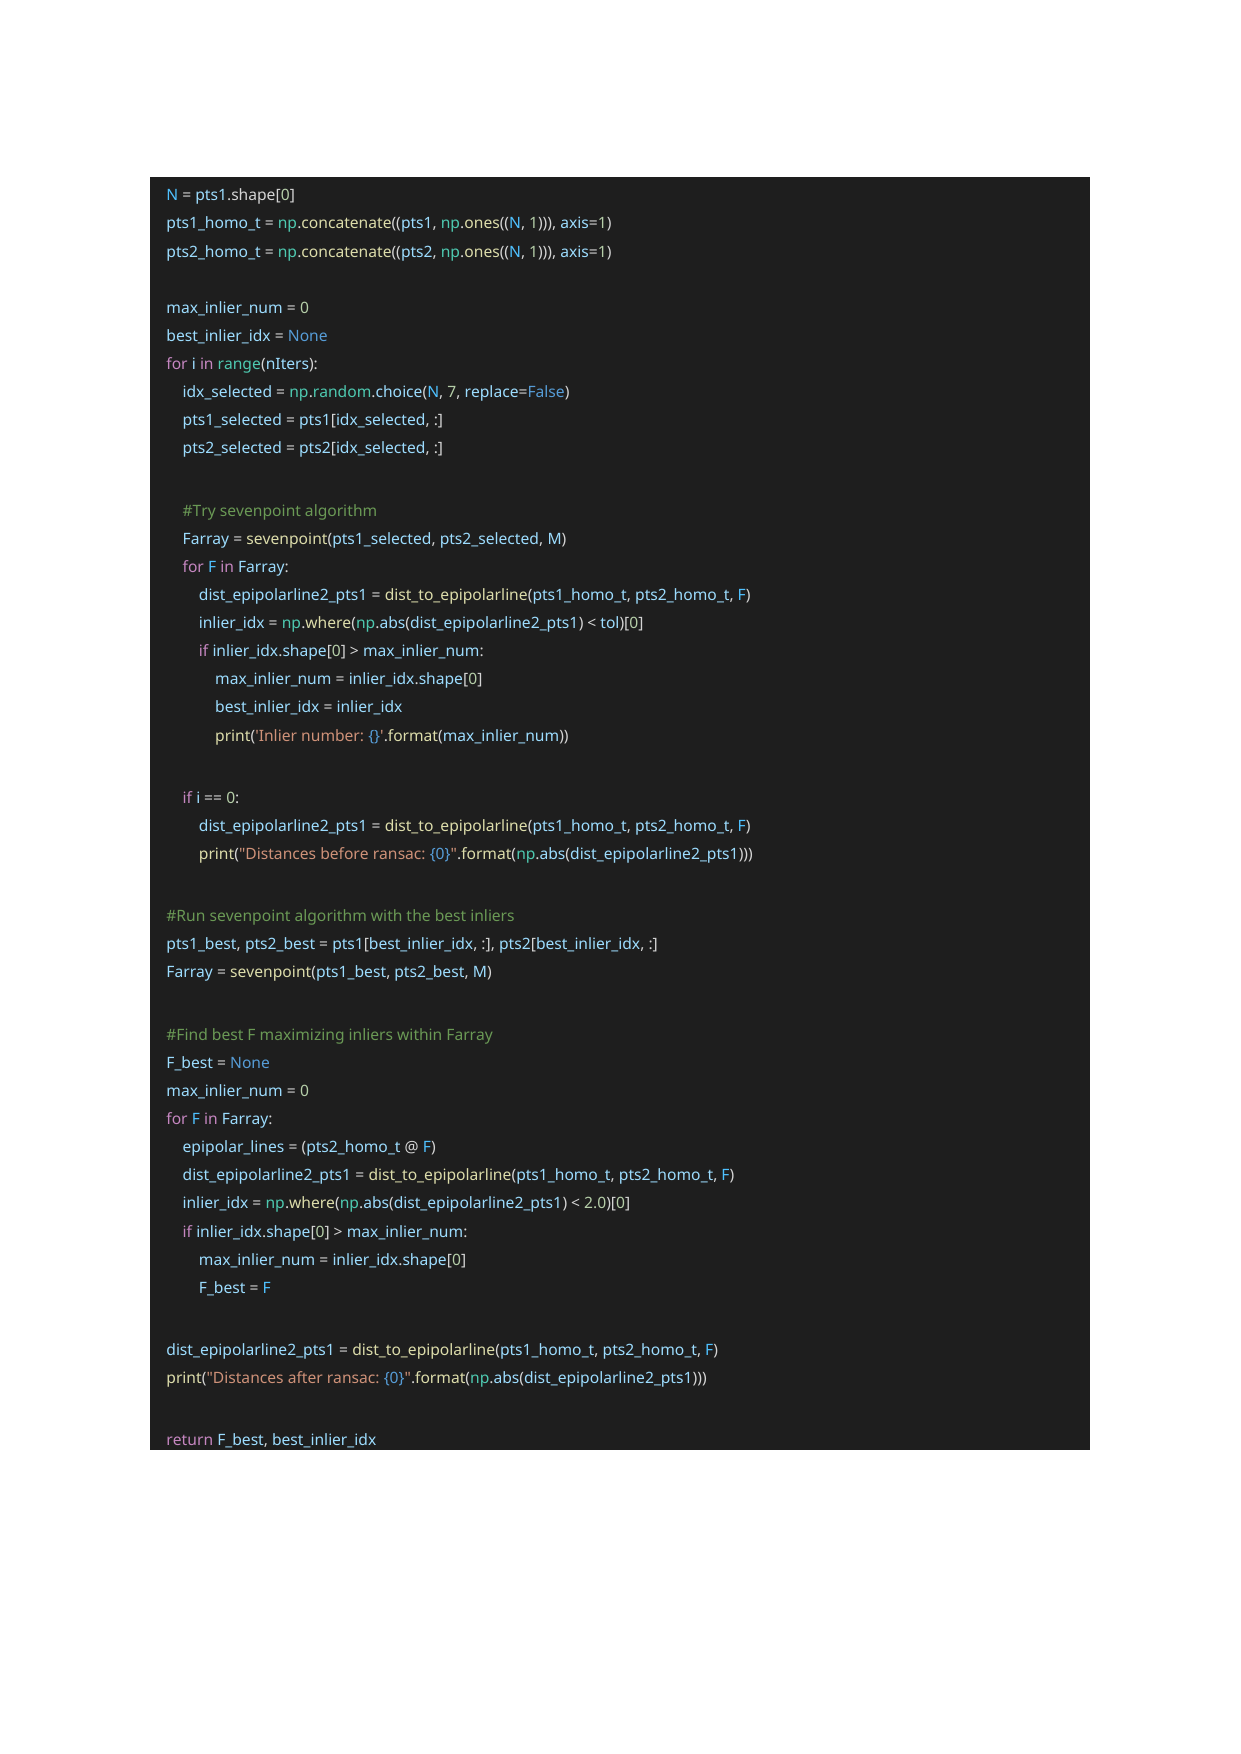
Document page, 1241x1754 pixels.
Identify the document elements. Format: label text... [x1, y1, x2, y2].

text print("Distances after ransac: {0}".format(np.abs(dist_epipolarline2_pts1))) [150, 1360, 1090, 1388]
text inlier_idx = np.where(np.abs(dist_epipolarline2_pts1) < tol)[0] [150, 605, 1090, 633]
text Farray = sevenpoint(pts1_best, pts2_best, M) [150, 954, 1090, 982]
text idx_selected = np.random.choice(N, 7, replace=False) [150, 374, 1090, 402]
text for F in Farray: [150, 549, 1090, 577]
text for F in Farray: [150, 1101, 1090, 1129]
text F_best = None [150, 1045, 1090, 1073]
text dist_epipolarline2_pts1 = dist_to_epipolarline(pts1_homo_t, pts2_homo_t, F) [150, 1332, 1090, 1360]
text #Try sevenpoint algorithm [150, 492, 1090, 521]
text max_inlier_num = 0 [150, 1073, 1090, 1101]
text dist_epipolarline2_pts1 = dist_to_epipolarline(pts1_homo_t, pts2_homo_t, F) [150, 577, 1090, 605]
text best_inlier_idx = None [150, 318, 1090, 346]
text pts2_selected = pts2[idx_selected, :] [150, 430, 1090, 458]
text pts1_homo_t = np.concatenate((pts1, np.ones((N, 1))), axis=1) [150, 205, 1090, 233]
text inlier_idx = np.where(np.abs(dist_epipolarline2_pts1) < 2.0)[0] [150, 1185, 1090, 1213]
text if i == 0: [150, 780, 1090, 808]
text dist_epipolarline2_pts1 = dist_to_epipolarline(pts1_homo_t, pts2_homo_t, F) [150, 808, 1090, 836]
text pts2_homo_t = np.concatenate((pts2, np.ones((N, 1))), axis=1) [150, 233, 1090, 262]
text max_inlier_num = inlier_idx.shape[0] [150, 1242, 1090, 1270]
text pts1_selected = pts1[idx_selected, :] [150, 402, 1090, 430]
text print('Inlier number: {}'.format(max_inlier_num)) [150, 717, 1090, 746]
text max_inlier_num = inlier_idx.shape[0] [150, 661, 1090, 689]
text pts1_best, pts2_best = pts1[best_inlier_idx, :], pts2[best_inlier_idx, :] [150, 926, 1090, 954]
text max_inlier_num = 0 [150, 290, 1090, 318]
text for i in range(nIters): [150, 346, 1090, 374]
text #Run sevenpoint algorithm with the best inliers [150, 898, 1090, 926]
text N = pts1.shape[0] [150, 177, 1090, 205]
text best_inlier_idx = inlier_idx [150, 689, 1090, 717]
text return F_best, best_inlier_idx [150, 1422, 1090, 1450]
text F_best = F [150, 1270, 1090, 1298]
text print("Distances before ransac: {0}".format(np.abs(dist_epipolarline2_pts1))) [150, 836, 1090, 864]
text Farray = sevenpoint(pts1_selected, pts2_selected, M) [150, 521, 1090, 549]
text if inlier_idx.shape[0] > max_inlier_num: [150, 1213, 1090, 1242]
text #Find best F maximizing inliers within Farray [150, 1017, 1090, 1045]
text epipolar_lines = (pts2_homo_t @ F) [150, 1129, 1090, 1157]
text if inlier_idx.shape[0] > max_inlier_num: [150, 633, 1090, 661]
text dist_epipolarline2_pts1 = dist_to_epipolarline(pts1_homo_t, pts2_homo_t, F) [150, 1157, 1090, 1185]
